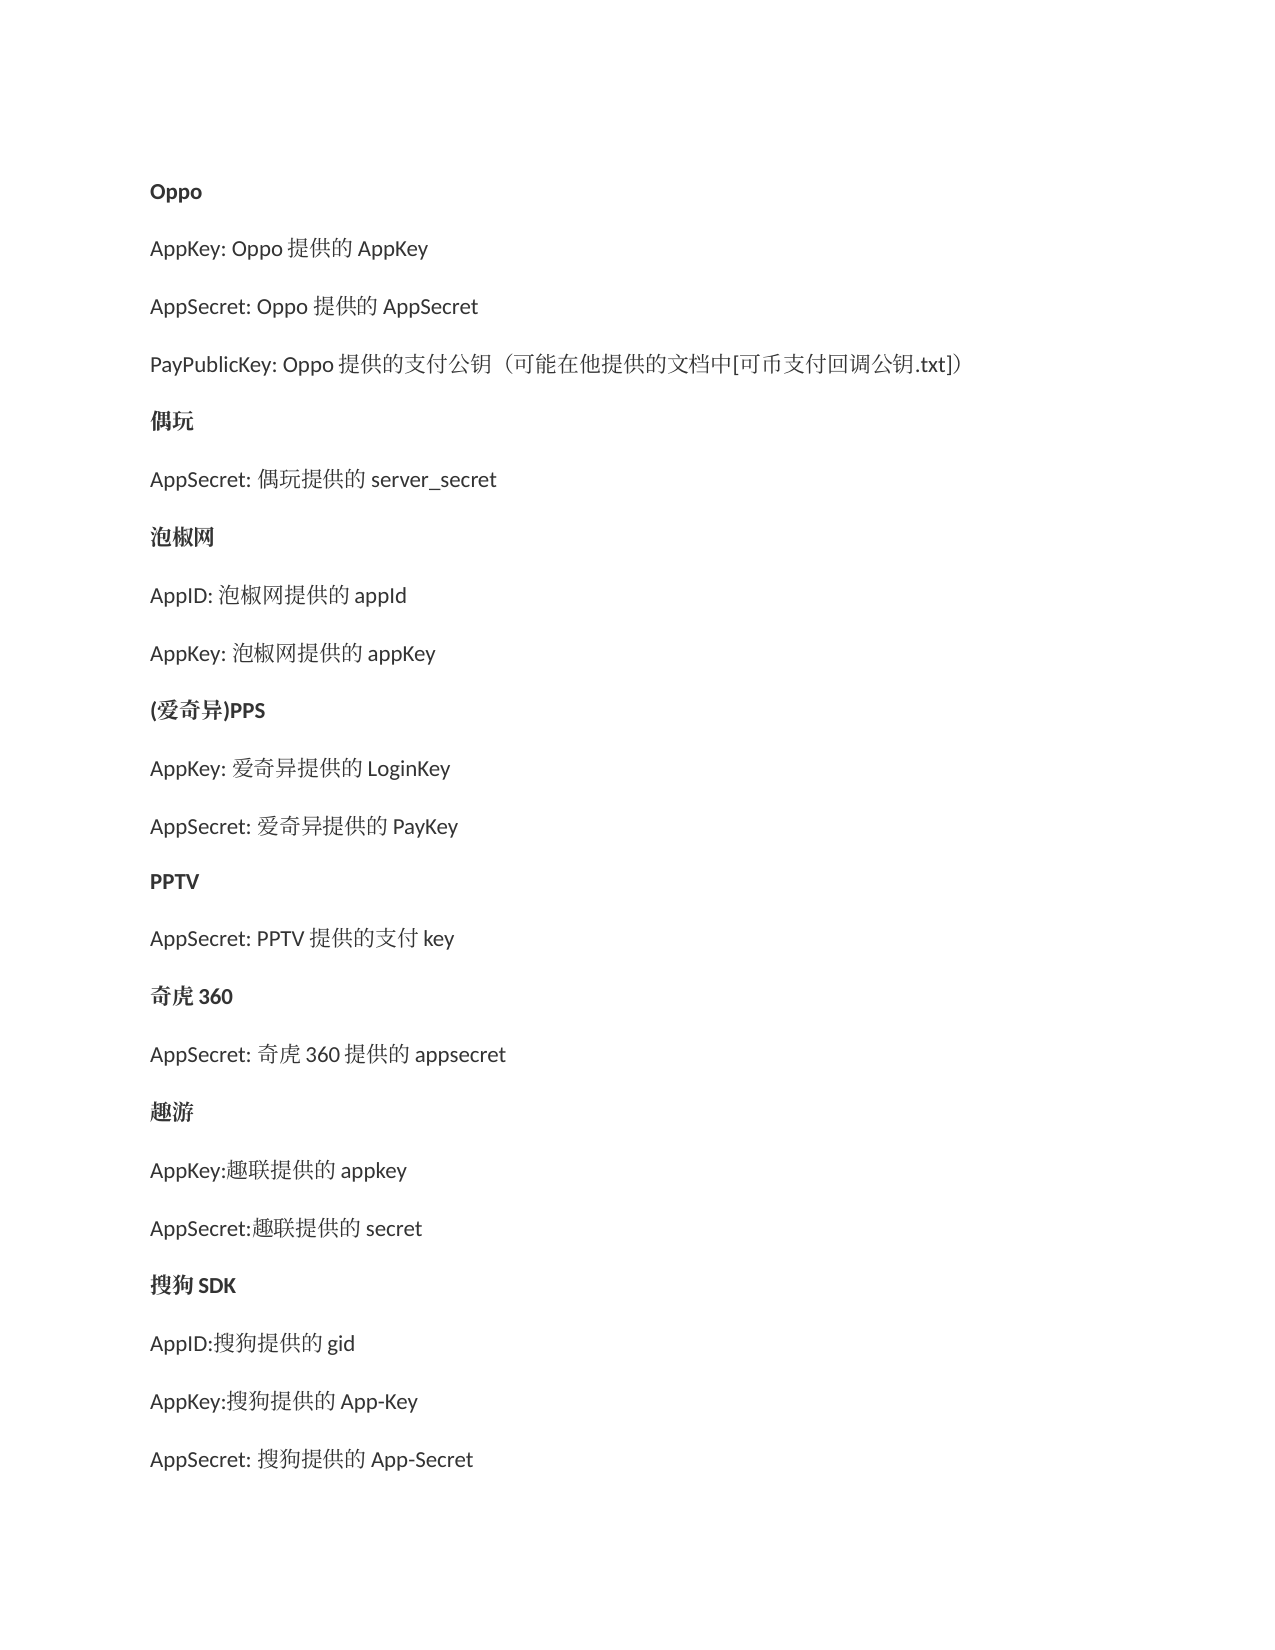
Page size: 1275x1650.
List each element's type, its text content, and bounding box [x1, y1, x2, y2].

text PPTV [150, 868, 1125, 895]
text 奇虎360 [150, 981, 1125, 1011]
text AppID:搜狗提供的gid [150, 1328, 1125, 1358]
text AppKey:搜狗提供的App-Key [150, 1386, 1125, 1415]
text 泡椒网 [150, 522, 1125, 551]
text AppKey: 泡椒网提供的appKey [150, 637, 1125, 667]
text AppSecret: 搜狗提供的App-Secret [150, 1443, 1125, 1473]
text 搜狗SDK [150, 1270, 1125, 1300]
text AppSecret: 爱奇异提供的PayKey [150, 811, 1125, 841]
text AppKey: Oppo提供的AppKey [150, 233, 1125, 262]
text 偶玩 [150, 406, 1125, 436]
text 趣游 [150, 1097, 1125, 1126]
text AppKey: 爱奇异提供的LoginKey [150, 753, 1125, 783]
text PayPublicKey: Oppo提供的支付公钥（可能在他提供的文档中[可币支付回调公钥.txt]） [150, 348, 1125, 378]
text AppSecret:趣联提供的secret [150, 1212, 1125, 1242]
text AppSecret: 奇虎360提供的appsecret [150, 1039, 1125, 1068]
text AppSecret: Oppo提供的AppSecret [150, 290, 1125, 320]
text (爱奇异)PPS [150, 695, 1125, 725]
text AppSecret: 偶玩提供的server_secret [150, 464, 1125, 494]
text AppKey:趣联提供的appkey [150, 1154, 1125, 1184]
text Oppo [150, 178, 1125, 204]
text AppSecret: PPTV提供的支付key [150, 923, 1125, 953]
text AppID: 泡椒网提供的appId [150, 579, 1125, 609]
